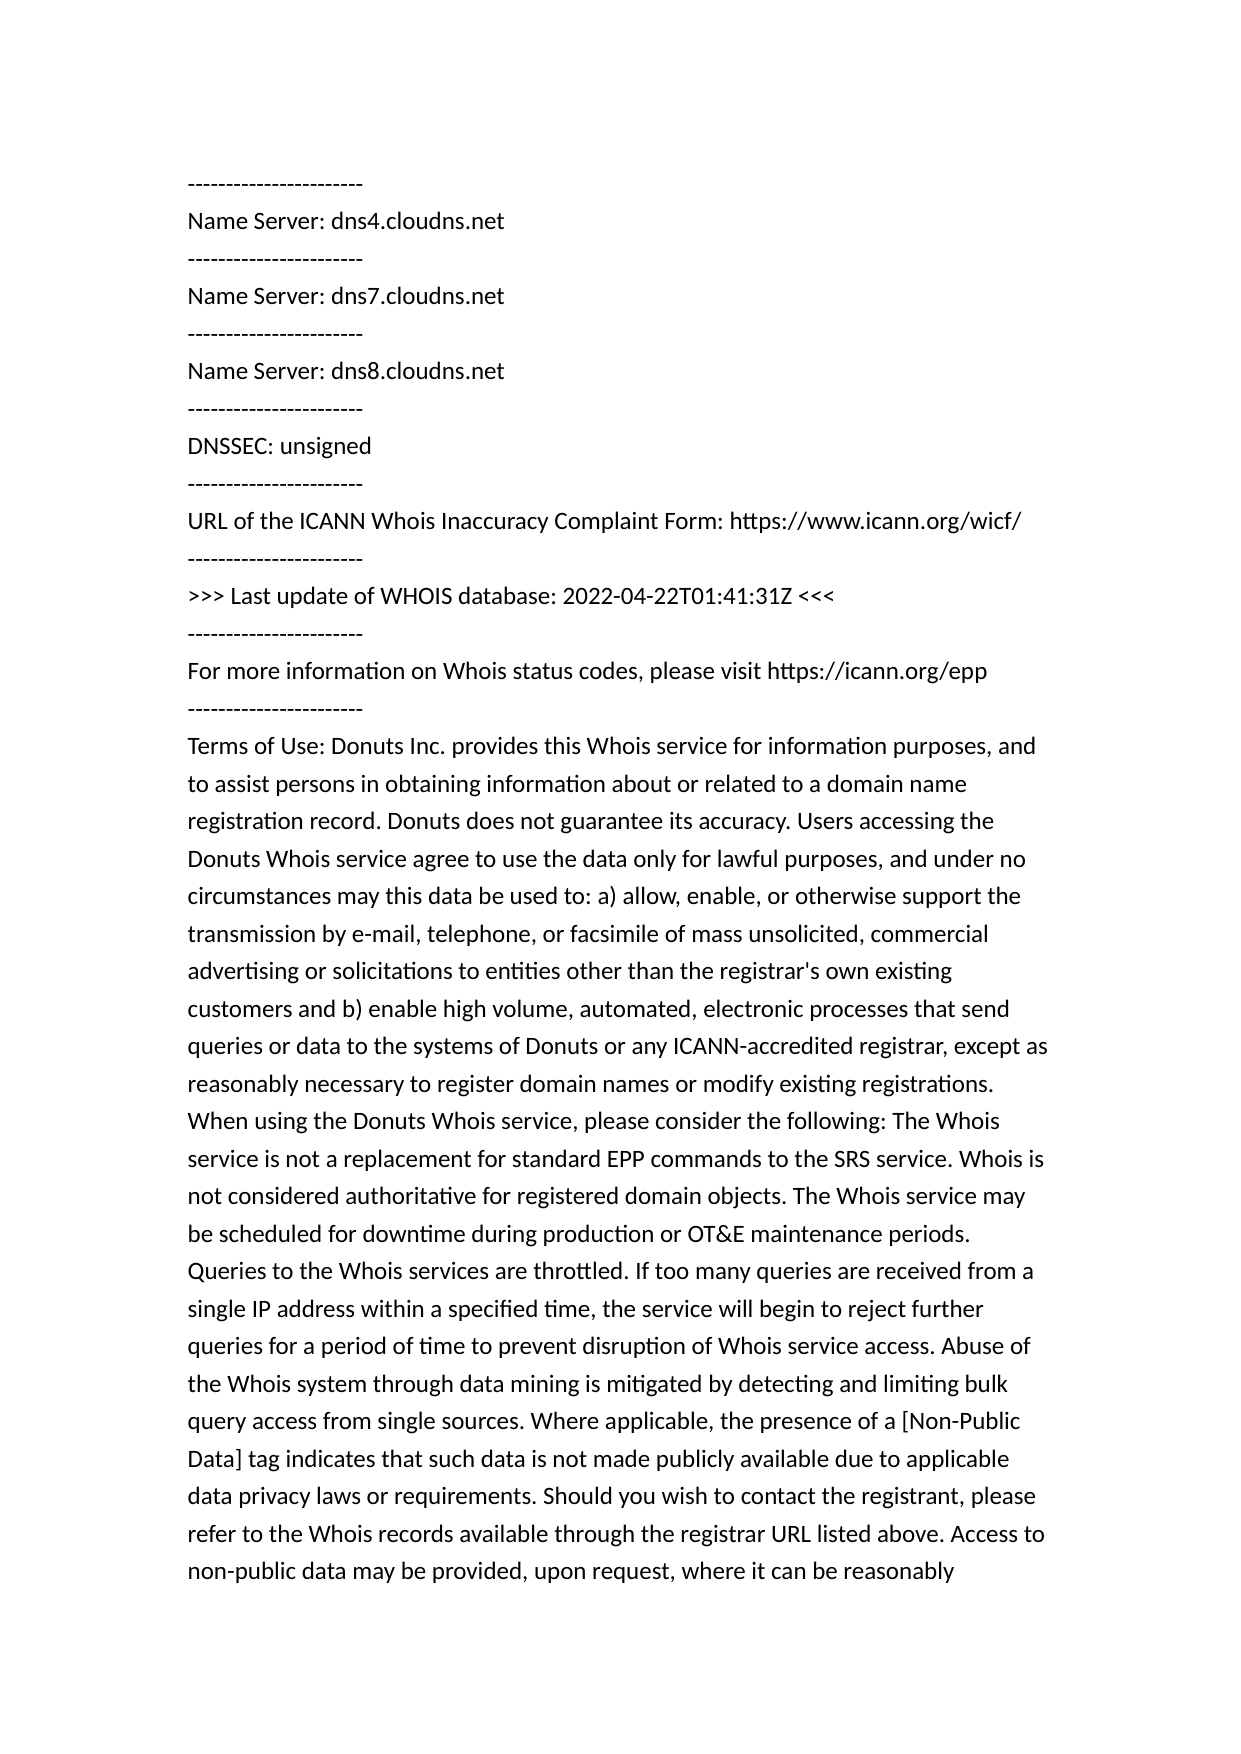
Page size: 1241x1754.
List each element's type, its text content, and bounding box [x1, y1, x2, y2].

text ----------------------- [187, 539, 1053, 577]
text URL of the ICANN Whois Inaccuracy Complaint Form: https://www.icann.org/wicf/ [187, 502, 1053, 539]
text ----------------------- [187, 164, 1053, 202]
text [187, 727, 1053, 1589]
text ----------------------- [187, 314, 1053, 352]
text DNSSEC: unsigned [187, 427, 1053, 464]
text ----------------------- [187, 389, 1053, 427]
text >>> Last update of WHOIS database: 2022-04-22T01:41:31Z <<< [187, 577, 1053, 614]
text Name Server: dns4.cloudns.net [187, 202, 1053, 239]
text Name Server: dns8.cloudns.net [187, 352, 1053, 389]
text ----------------------- [187, 464, 1053, 502]
text ----------------------- [187, 239, 1053, 277]
text ----------------------- [187, 689, 1053, 727]
text For more information on Whois status codes, please visit https://icann.org/epp [187, 652, 1053, 689]
text Name Server: dns7.cloudns.net [187, 277, 1053, 314]
text ----------------------- [187, 614, 1053, 652]
